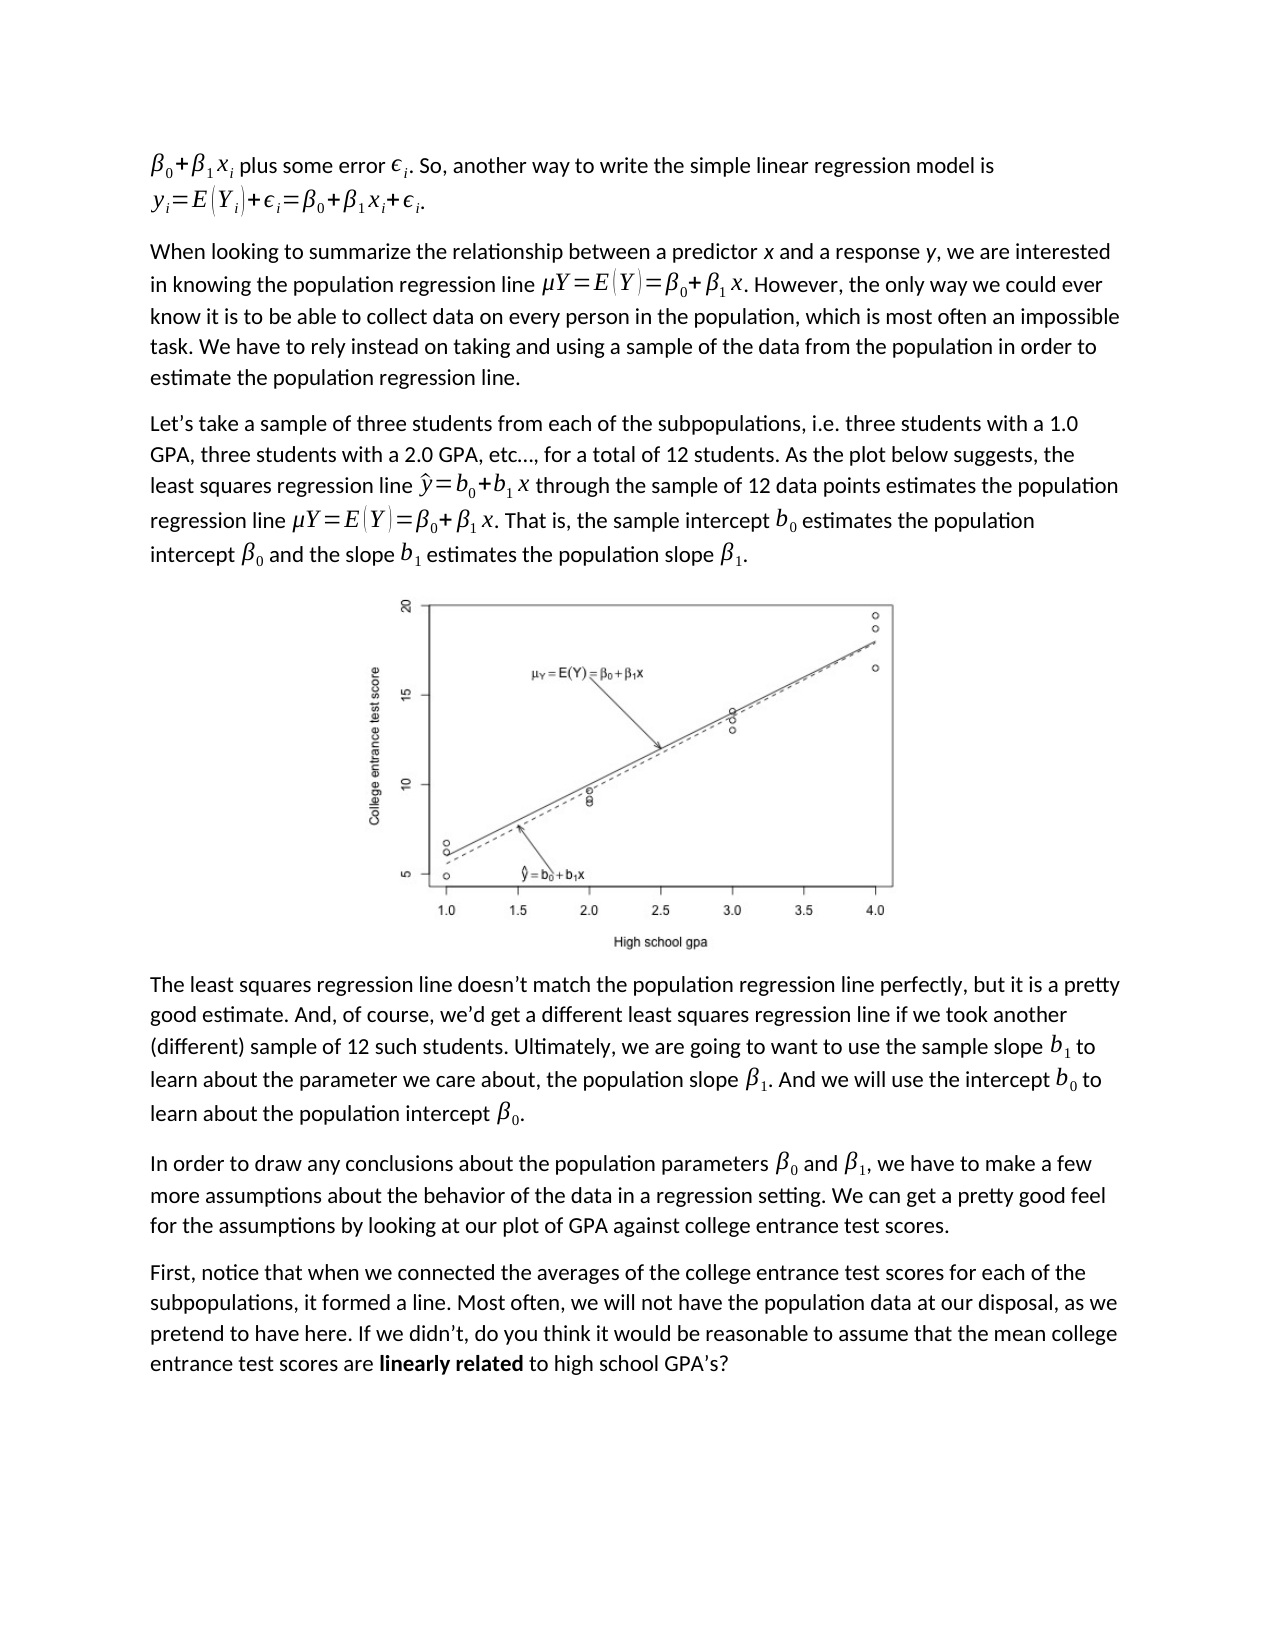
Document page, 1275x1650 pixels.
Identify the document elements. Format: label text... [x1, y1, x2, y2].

text The least squares regression line doesn’t match the population regression line perfectly, but it is a pretty good estimate. And, of course, we’d get a different least squares regression line if we took another (different) sample of 12 such students. Ultimately, we are going to want to use the sample slope to learn about the parameter we care about, the population slope . And we will use the intercept to learn about the population intercept . [150, 970, 1125, 1129]
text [150, 150, 1125, 218]
text Let’s take a sample of three students from each of the subpopulations, i.e. three students with a 1.0 GPA, three students with a 2.0 GPA, etc…, for a total of 12 students. As the plot below suggests, the least squares regression line through the sample of 12 data points estimates the population regression line . That is, the sample intercept estimates the population intercept and the slope estimates the population slope . [150, 409, 1125, 570]
text First, notice that when we connected the averages of the college entrance test scores for each of the subpopulations, it formed a line. Most often, we will not have the population data at our disposal, as we pretend to have here. If we didn’t, do you think it would be reasonable to assume that the mean college entrance test scores are linearly related to high school GPA’s? [150, 1258, 1125, 1377]
text In order to draw any conclusions about the population parameters and , we have to make a few more assumptions about the behavior of the data in a regression setting. We can get a pretty good feel for the assumptions by looking at our plot of GPA against college entrance test scores. [150, 1148, 1125, 1239]
picture [365, 588, 910, 951]
text When looking to summarize the relationship between a predictor x and a response y, we are interested in knowing the population regression line . However, the only way we could ever know it is to be able to collect data on every person in the population, which is most often an impossible task. We have to rely instead on taking and using a sample of the data from the population in order to estimate the population regression line. [150, 237, 1125, 391]
